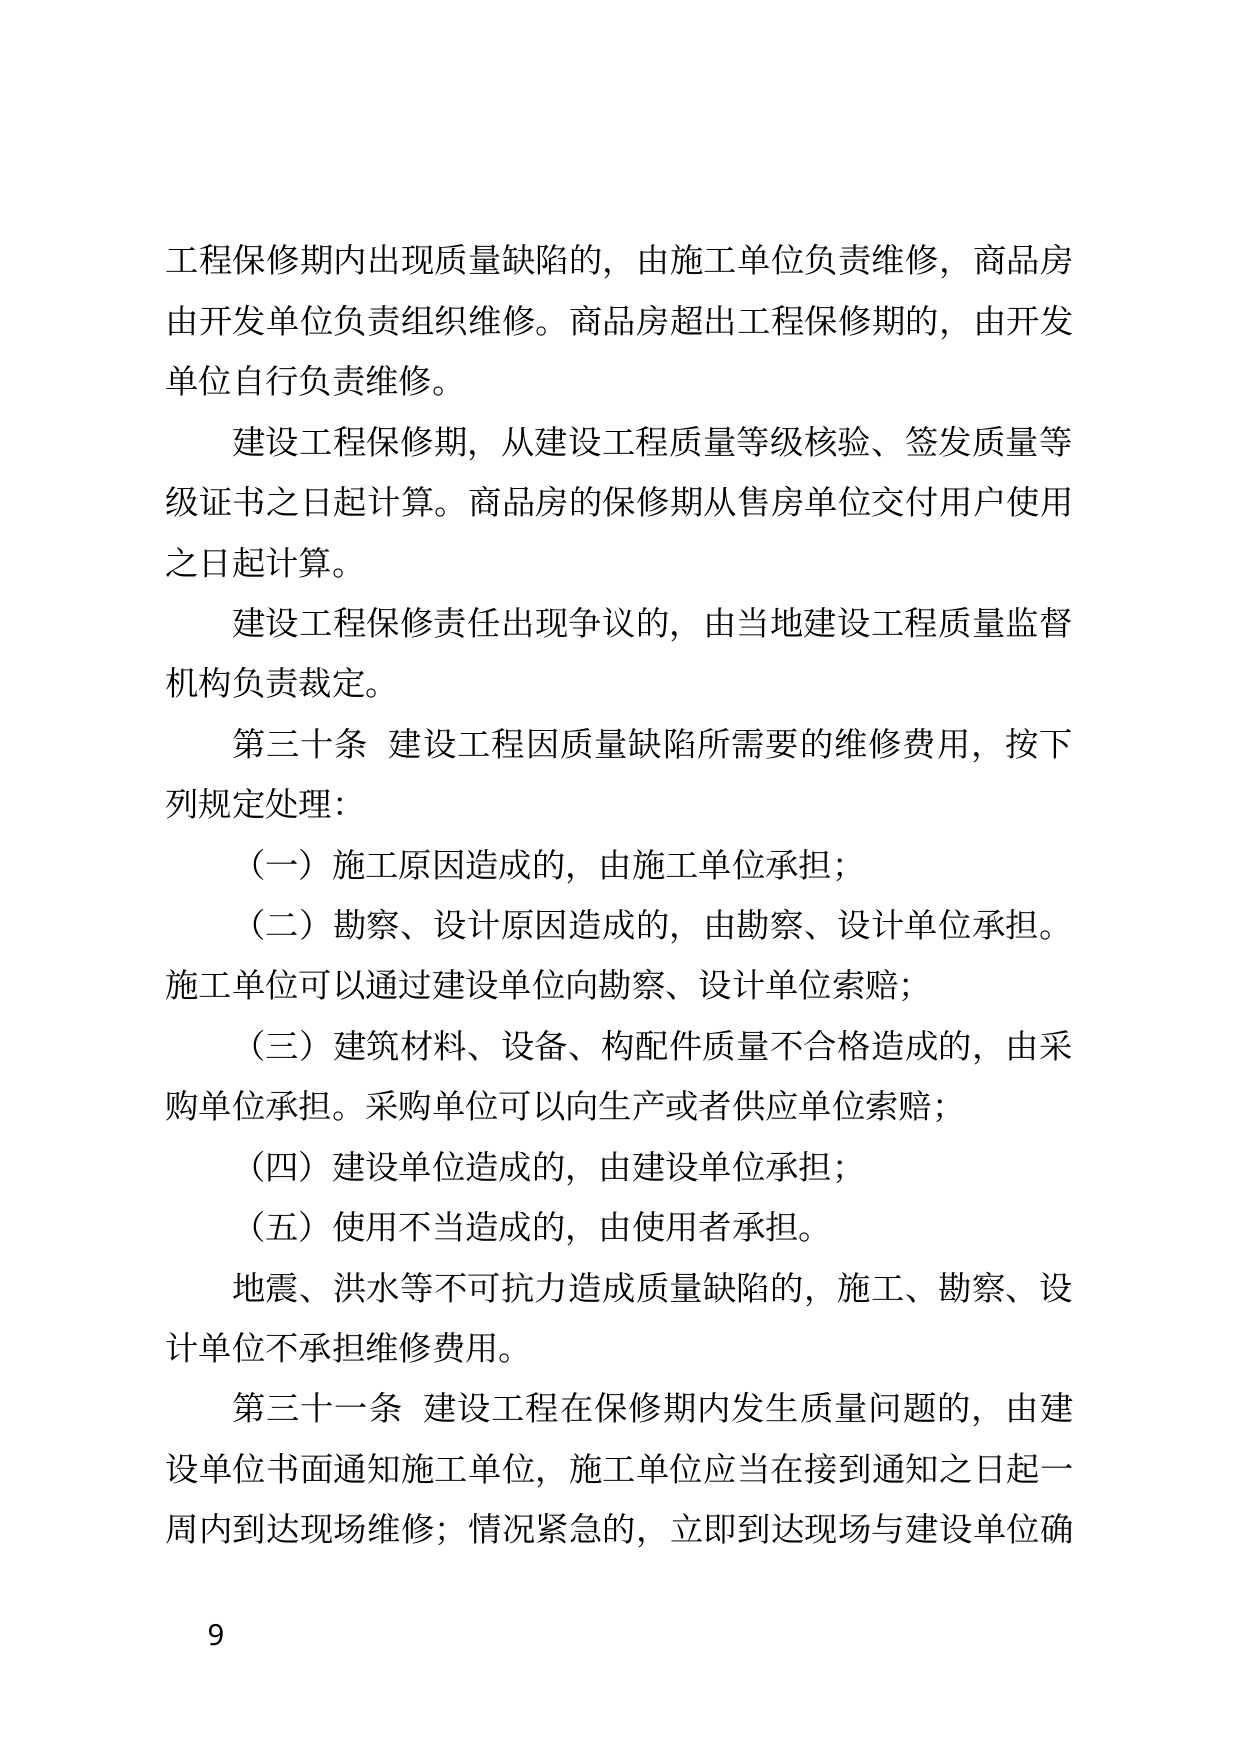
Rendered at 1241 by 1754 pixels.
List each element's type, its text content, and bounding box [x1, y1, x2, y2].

text 建设工程保修责任出现争议的，由当地建设工程质量监督机构负责裁定。 [165, 587, 1075, 708]
text 第三十条 建设工程因质量缺陷所需要的维修费用，按下列规定处理： [165, 708, 1075, 829]
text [165, 1372, 1075, 1554]
text （五）使用不当造成的，由使用者承担。 [165, 1191, 1075, 1252]
text （一）施工原因造成的，由施工单位承担； [165, 829, 1075, 889]
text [165, 224, 1075, 406]
text （四）建设单位造成的，由建设单位承担； [165, 1131, 1075, 1191]
text 建设工程保修期，从建设工程质量等级核验、签发质量等级证书之日起计算。商品房的保修期从售房单位交付用户使用之日起计算。 [165, 406, 1075, 587]
text （二）勘察、设计原因造成的，由勘察、设计单位承担。施工单位可以通过建设单位向勘察、设计单位索赔； [165, 889, 1075, 1010]
text （三）建筑材料、设备、构配件质量不合格造成的，由采购单位承担。采购单位可以向生产或者供应单位索赔； [165, 1010, 1075, 1131]
text 地震、洪水等不可抗力造成质量缺陷的，施工、勘察、设计单位不承担维修费用。 [165, 1252, 1075, 1372]
